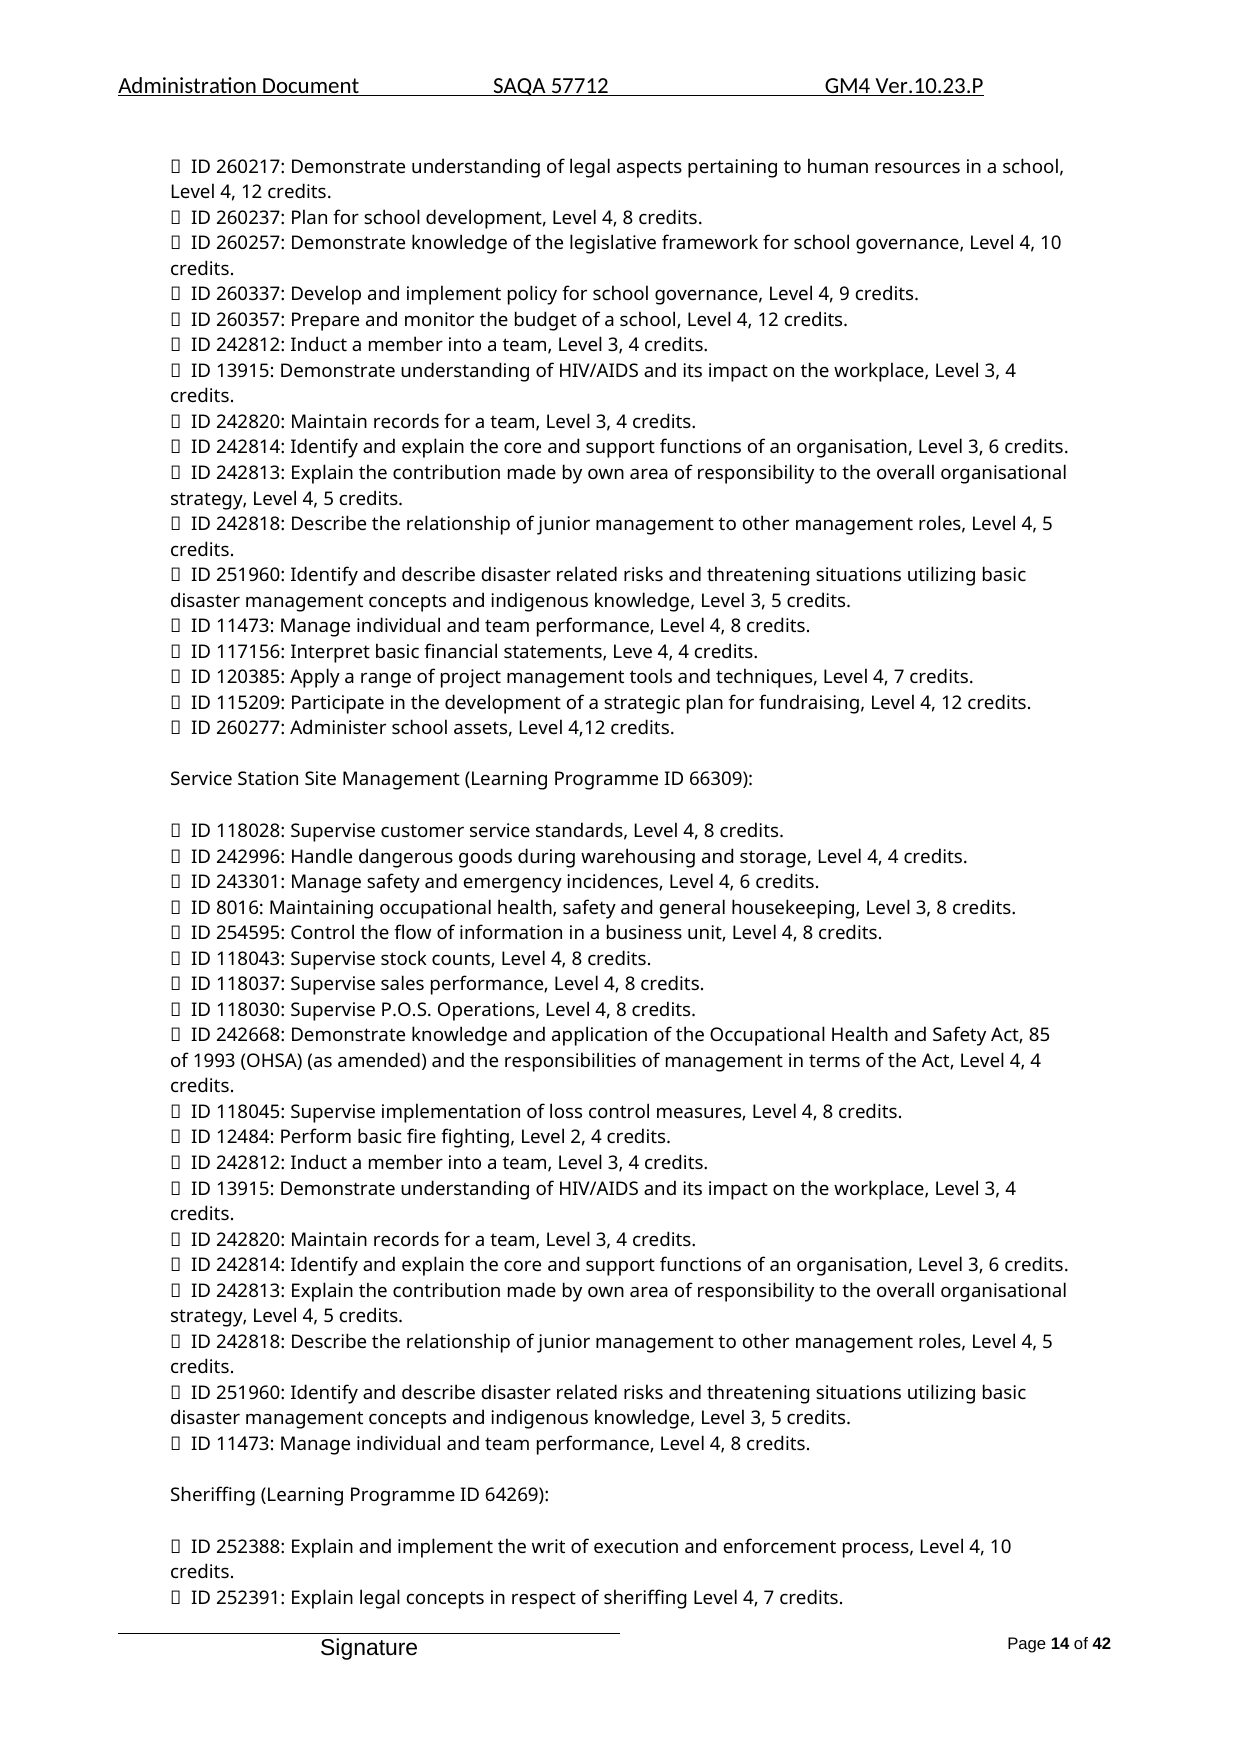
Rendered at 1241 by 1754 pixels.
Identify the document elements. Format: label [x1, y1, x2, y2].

table_header [168, 125, 1072, 1611]
